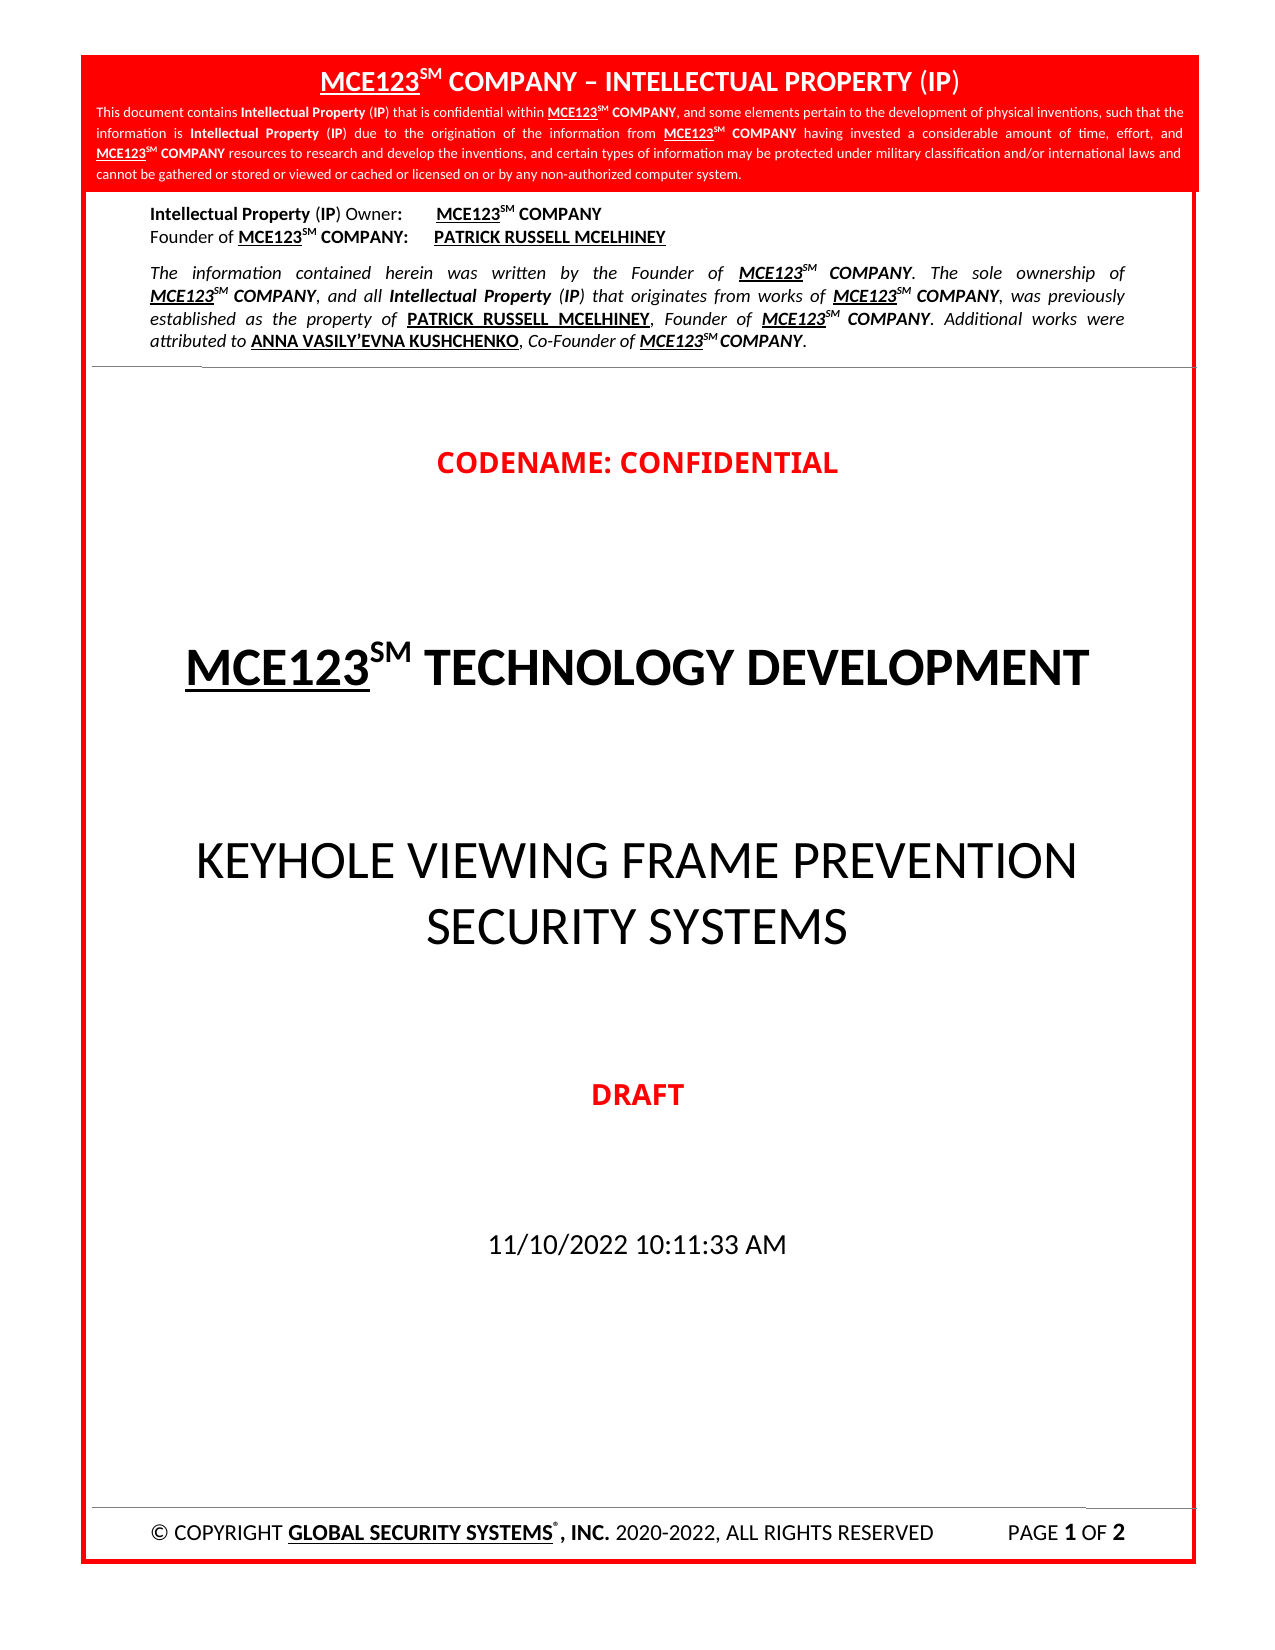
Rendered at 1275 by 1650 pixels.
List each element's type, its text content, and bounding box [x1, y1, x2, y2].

text 11/10/2022 10:11:33 AM [150, 1226, 1125, 1261]
text MCE123SM TECHNOLOGY DEVELOPMENT [150, 632, 1125, 698]
text DRAFT [150, 1074, 1125, 1114]
text SECURITY SYSTEMS [150, 892, 1125, 958]
text CODENAME: CONFIDENTIAL [150, 442, 1125, 482]
text KEYHOLE VIEWING FRAME PREVENTION [150, 826, 1125, 892]
